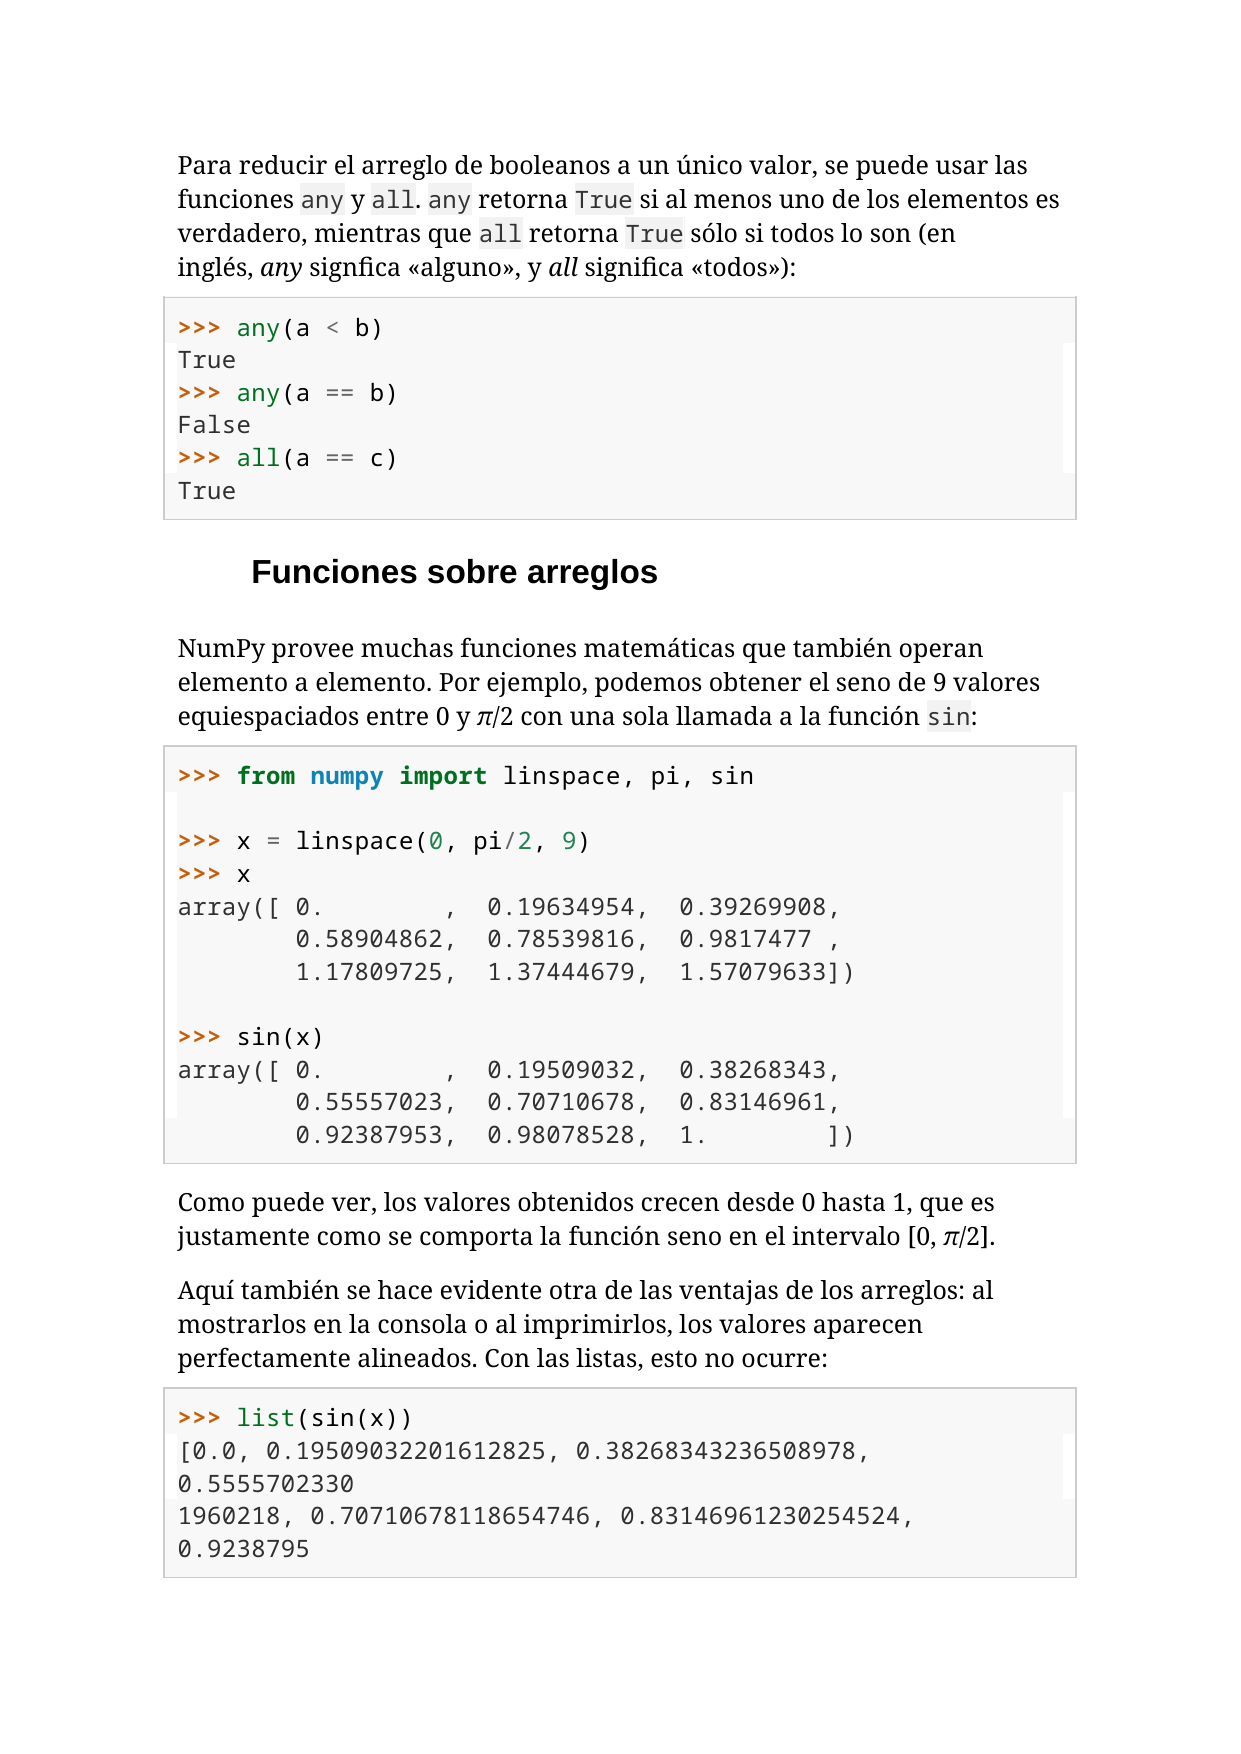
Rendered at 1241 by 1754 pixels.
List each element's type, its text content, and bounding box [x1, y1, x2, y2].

text array([ 0. , 0.19509032, 0.38268343, [177, 1052, 1063, 1085]
text >>> any(a < b) [165, 298, 1075, 343]
text 0.92387953, 0.98078528, 1. ]) [165, 1103, 1075, 1163]
text Aquí también se hace evidente otra de las ventajas de los arreglos: al mostrarlos en la consola o al imprimirlos, los valores aparecen perfectamente alineados. Con las listas, esto no ocurre: [177, 1272, 1063, 1374]
subtitle Funciones sobre arreglos [251, 553, 1063, 591]
text >>> x [177, 857, 1063, 889]
text >>> list(sin(x)) [165, 1389, 1075, 1434]
text 1.17809725, 1.37444679, 1.57079633]) [177, 954, 1063, 987]
text 1960218, 0.70710678118654746, 0.83146961230254524, 0.9238795 [165, 1485, 1075, 1577]
text NumPy provee muchas funciones matemáticas que también operan elemento a elemento. Por ejemplo, podemos obtener el seno de 9 valores equiespaciados entre 0 y π/2 con una sola llamada a la función sin: [177, 630, 1063, 732]
text False [177, 408, 1063, 441]
text >>> x = linspace(0, pi/2, 9) [177, 824, 1063, 857]
text True [165, 459, 1075, 519]
text >>> sin(x) [177, 1020, 1063, 1052]
text >>> any(a == b) [177, 376, 1063, 408]
text >>> from numpy import linspace, pi, sin [165, 747, 1075, 792]
text Como puede ver, los valores obtenidos crecen desde 0 hasta 1, que es justamente como se comporta la función seno en el intervalo [0, π/2]. [177, 1184, 1063, 1252]
text True [177, 343, 1063, 376]
text >>> all(a == c) [177, 441, 1063, 459]
text array([ 0. , 0.19634954, 0.39269908, [177, 889, 1063, 922]
text 0.58904862, 0.78539816, 0.9817477 , [177, 922, 1063, 954]
text Para reducir el arreglo de booleanos a un único valor, se puede usar las funciones any y all. any retorna True si al menos uno de los elementos es verdadero, mientras que all retorna True sólo si todos lo son (en inglés, any signfica «alguno», y all significa «todos»): [177, 148, 1063, 284]
text [0.0, 0.19509032201612825, 0.38268343236508978, 0.5555702330 [177, 1434, 1063, 1485]
text 0.55557023, 0.70710678, 0.83146961, [177, 1085, 1063, 1103]
